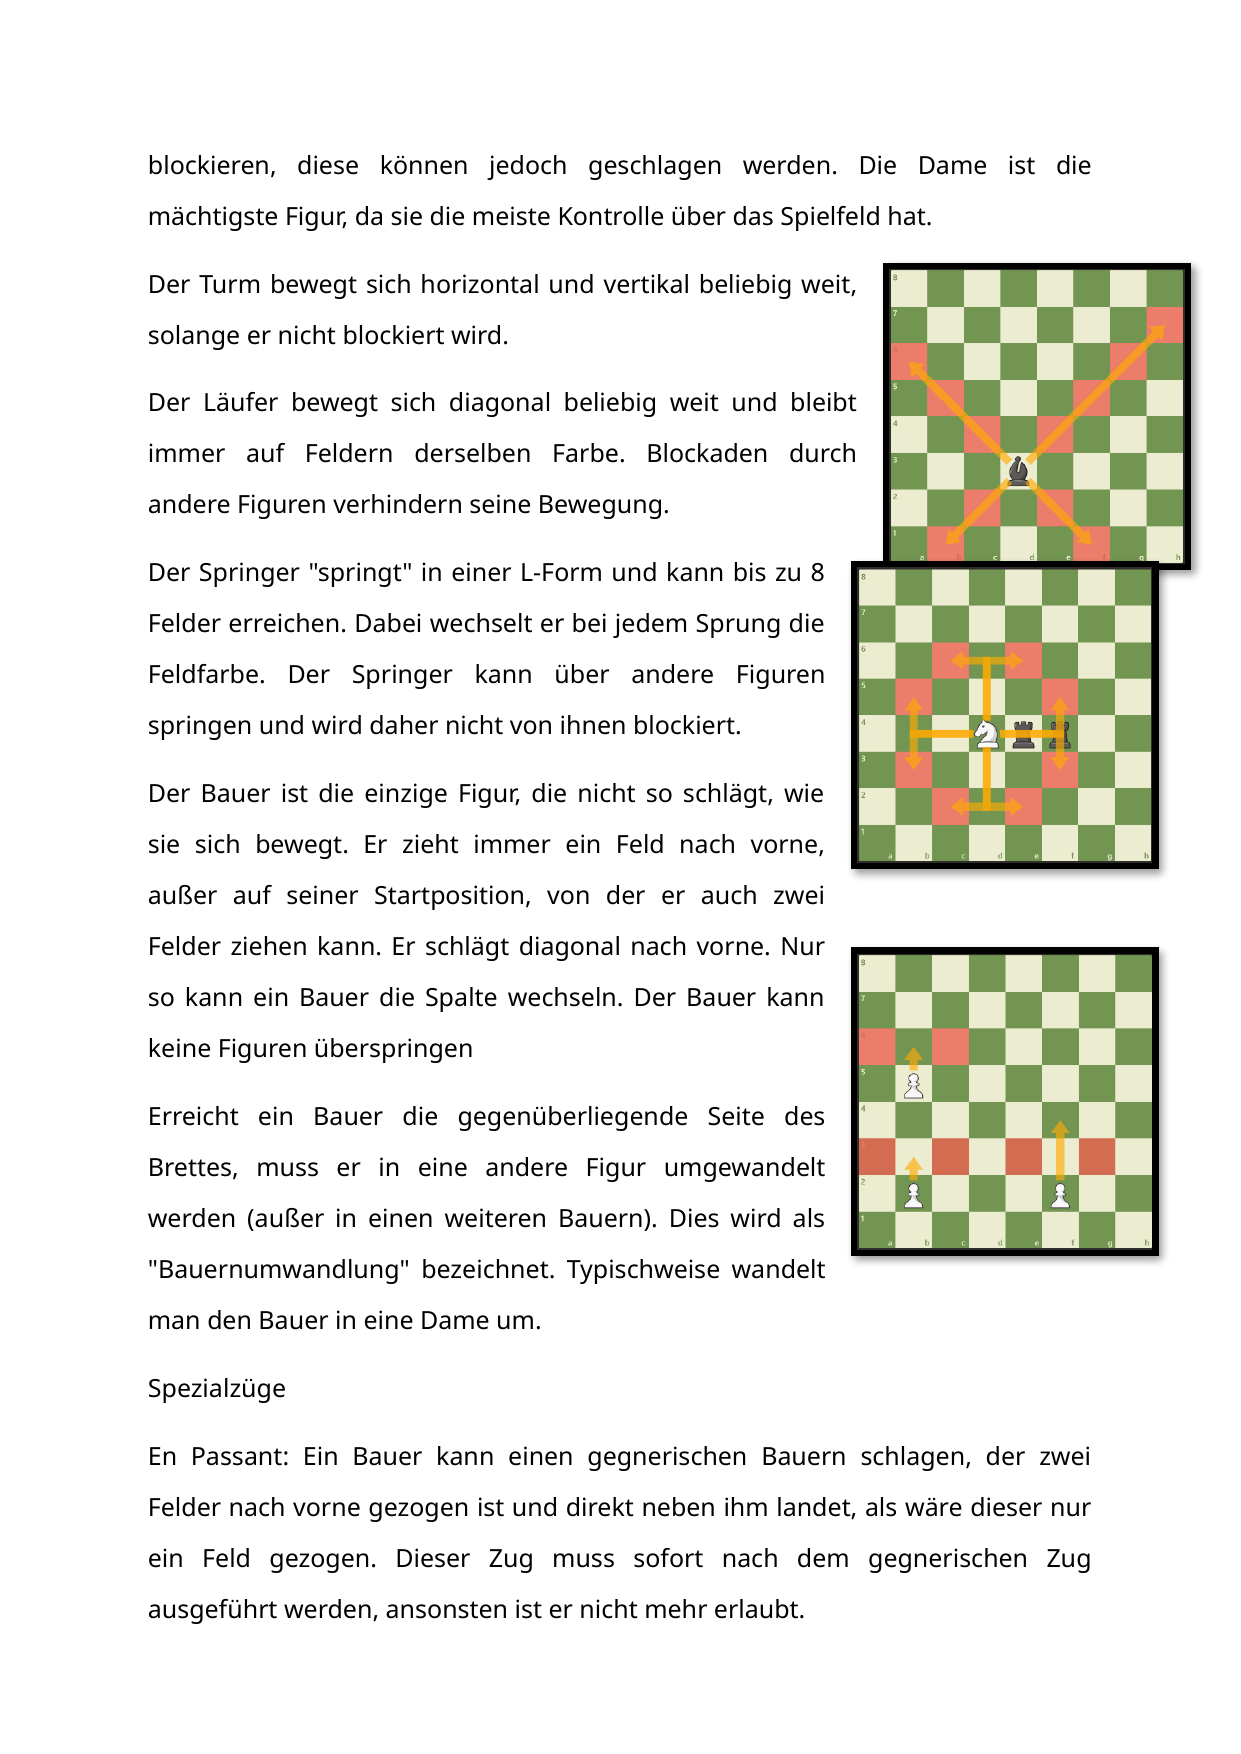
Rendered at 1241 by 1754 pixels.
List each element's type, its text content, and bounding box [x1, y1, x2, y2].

picture [857, 567, 1152, 863]
text Der Springer "springt" in einer L-Form und kann bis zu 8 Felder erreichen. Dabei wechselt er bei jedem Sprung die Feldfarbe. Der Springer kann über andere Figuren springen und wird daher nicht von ihnen blockiert. [148, 555, 882, 742]
picture [889, 269, 1185, 564]
text Erreicht ein Bauer die gegenüberliegende Seite des Brettes, muss er in eine andere Figur umgewandelt werden (außer in einen weiteren Bauern). Dies wird als "Bauernumwandlung" bezeichnet. Typischweise wandelt man den Bauer in eine Dame um. [148, 1099, 1093, 1337]
text En Passant: Ein Bauer kann einen gegnerischen Bauern schlagen, der zwei Felder nach vorne gezogen ist und direkt neben ihm landet, als wäre dieser nur ein Feld gezogen. Dieser Zug muss sofort nach dem gegnerischen Zug ausgeführt werden, ansonsten ist er nicht mehr erlaubt. [148, 1438, 1093, 1625]
picture [857, 954, 1152, 1250]
text Der Bauer ist die einzige Figur, die nicht so schlägt, wie sie sich bewegt. Er zieht immer ein Feld nach vorne, außer auf seiner Startposition, von der er auch zwei Felder ziehen kann. Er schlägt diagonal nach vorne. Nur so kann ein Bauer die Spalte wechseln. Der Bauer kann keine Figuren überspringen [148, 776, 1093, 1065]
text Spezialzüge [148, 1371, 1093, 1404]
text Der Turm bewegt sich horizontal und vertikal beliebig weit, solange er nicht blockiert wird. [148, 266, 883, 351]
text Der Läufer bewegt sich diagonal beliebig weit und bleibt immer auf Feldern derselben Farbe. Blockaden durch andere Figuren verhindern seine Bewegung. [148, 385, 882, 521]
